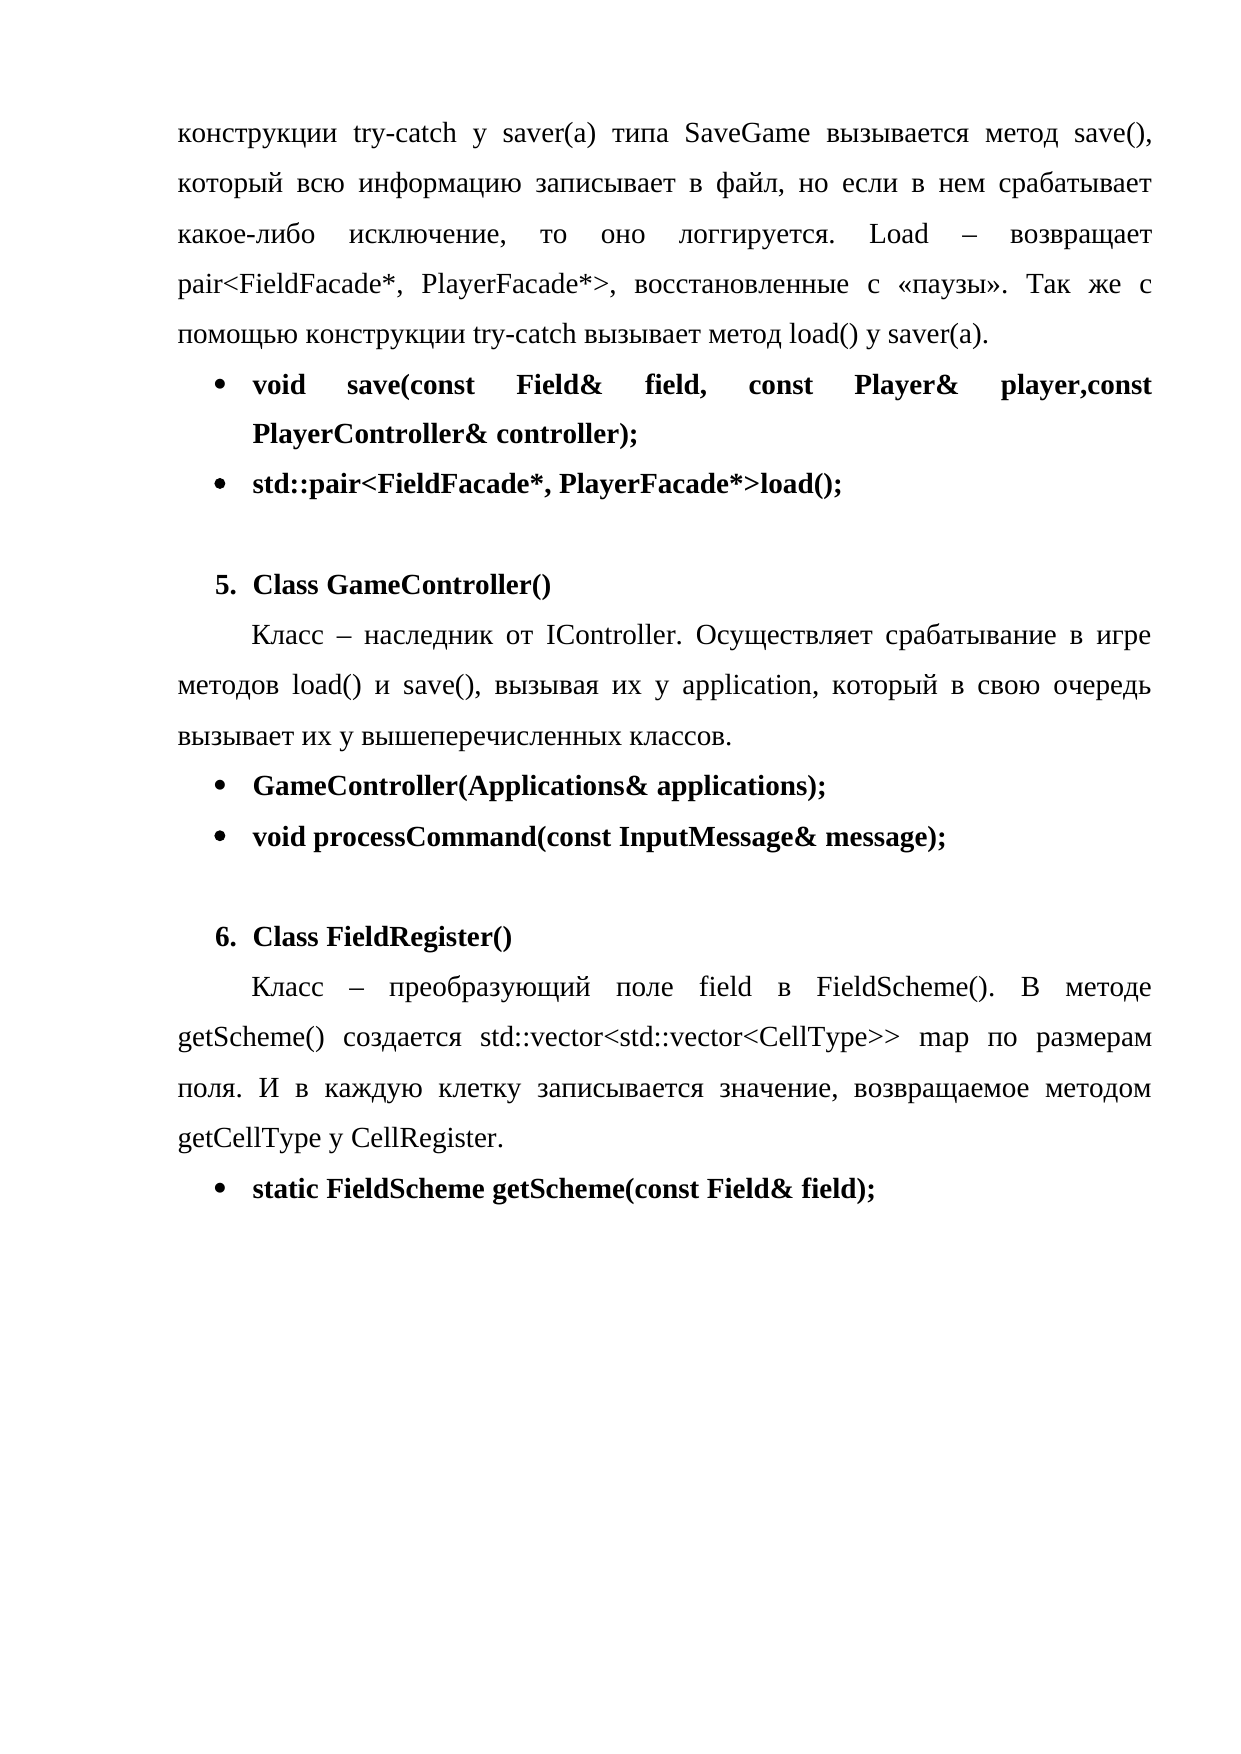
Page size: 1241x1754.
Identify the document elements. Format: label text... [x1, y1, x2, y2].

list void processCommand(const InputMessage& message); [215, 819, 1163, 852]
subtitle static FieldScheme getScheme(const Field& field); [215, 1171, 1163, 1205]
text Класс – наследник от IController. Осуществляет срабатывание в игре методов load() и save(), вызывая их у application, который в свою очередь вызывает их у вышеперечисленных классов. [177, 617, 1152, 751]
subtitle void save(const Field& field, const Player& player,const PlayerController& controller); [215, 367, 1152, 450]
subtitle GameController(Applications& applications); [215, 768, 1163, 802]
subtitle Class FieldRegister() [215, 919, 1163, 953]
text Класс – преобразующий поле field в FieldScheme(). В методе getScheme() создается std::vector<std::vector<CellType>> map по размерам поля. И в каждую клетку записывается значение, возвращаемое методом getCellType у CellRegister. [177, 969, 1152, 1154]
text конструкции try-catch у saver(a) типа SaveGame вызывается метод save(), который всю информацию записывает в файл, но если в нем срабатывает какое-либо исключение, то оно логгируется. Load – возвращает pair<FieldFacade*, PlayerFacade*>, восстановленные с «паузы». Так же с помощью конструкции try-catch вызывает метод load() у saver(a). [177, 115, 1152, 350]
list std::pair<FieldFacade*, PlayerFacade*>load(); [215, 466, 1163, 500]
subtitle Сlass GameController() [215, 567, 1163, 601]
